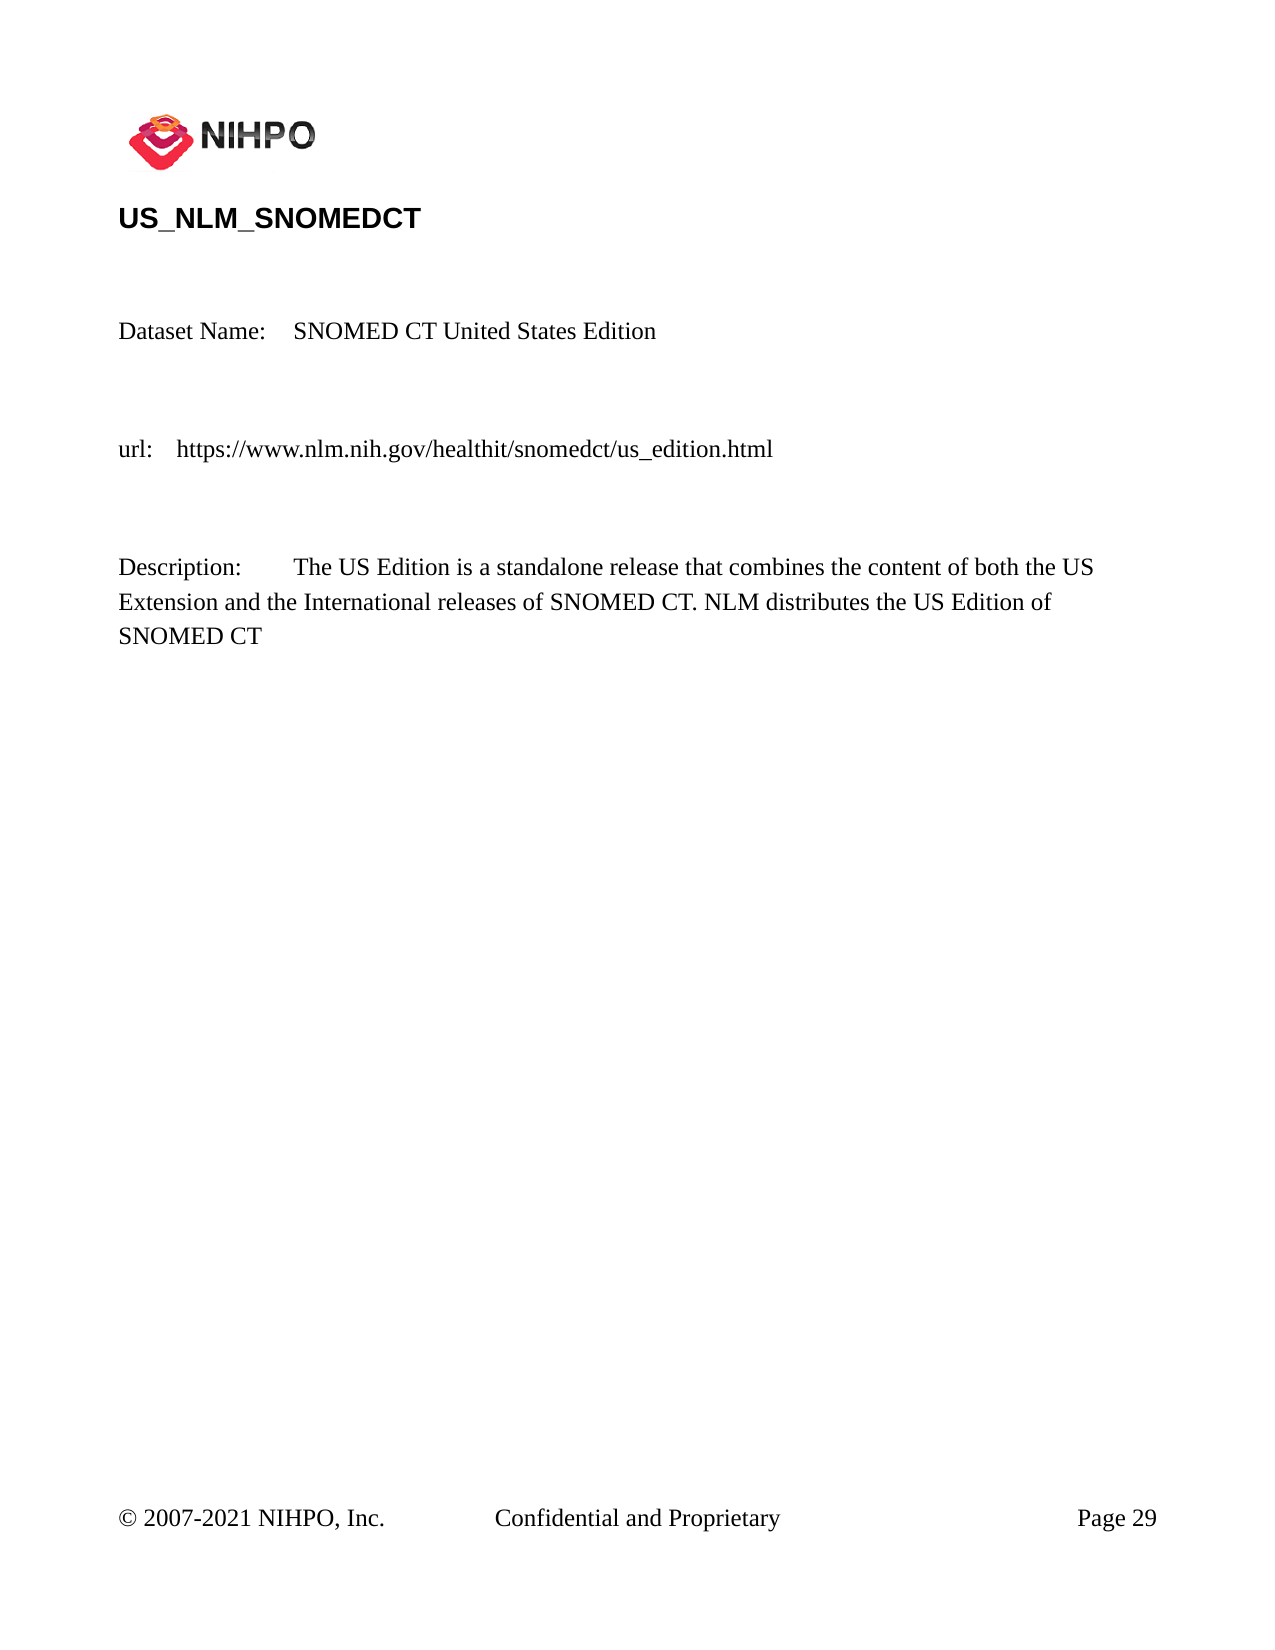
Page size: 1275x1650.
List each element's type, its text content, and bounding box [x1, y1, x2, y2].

picture [123, 111, 316, 172]
text url: https://www.nlm.nih.gov/healthit/snomedct/us_edition.html [118, 365, 1157, 463]
subtitle US_NLM_SNOMEDCT [118, 201, 1157, 235]
text Dataset Name: SNOMED CT United States Edition [118, 247, 1157, 345]
text Description: The US Edition is a standalone release that combines the content of both the US Extension and the International releases of SNOMED CT. NLM distributes the US Edition of SNOMED CT [118, 483, 1157, 650]
